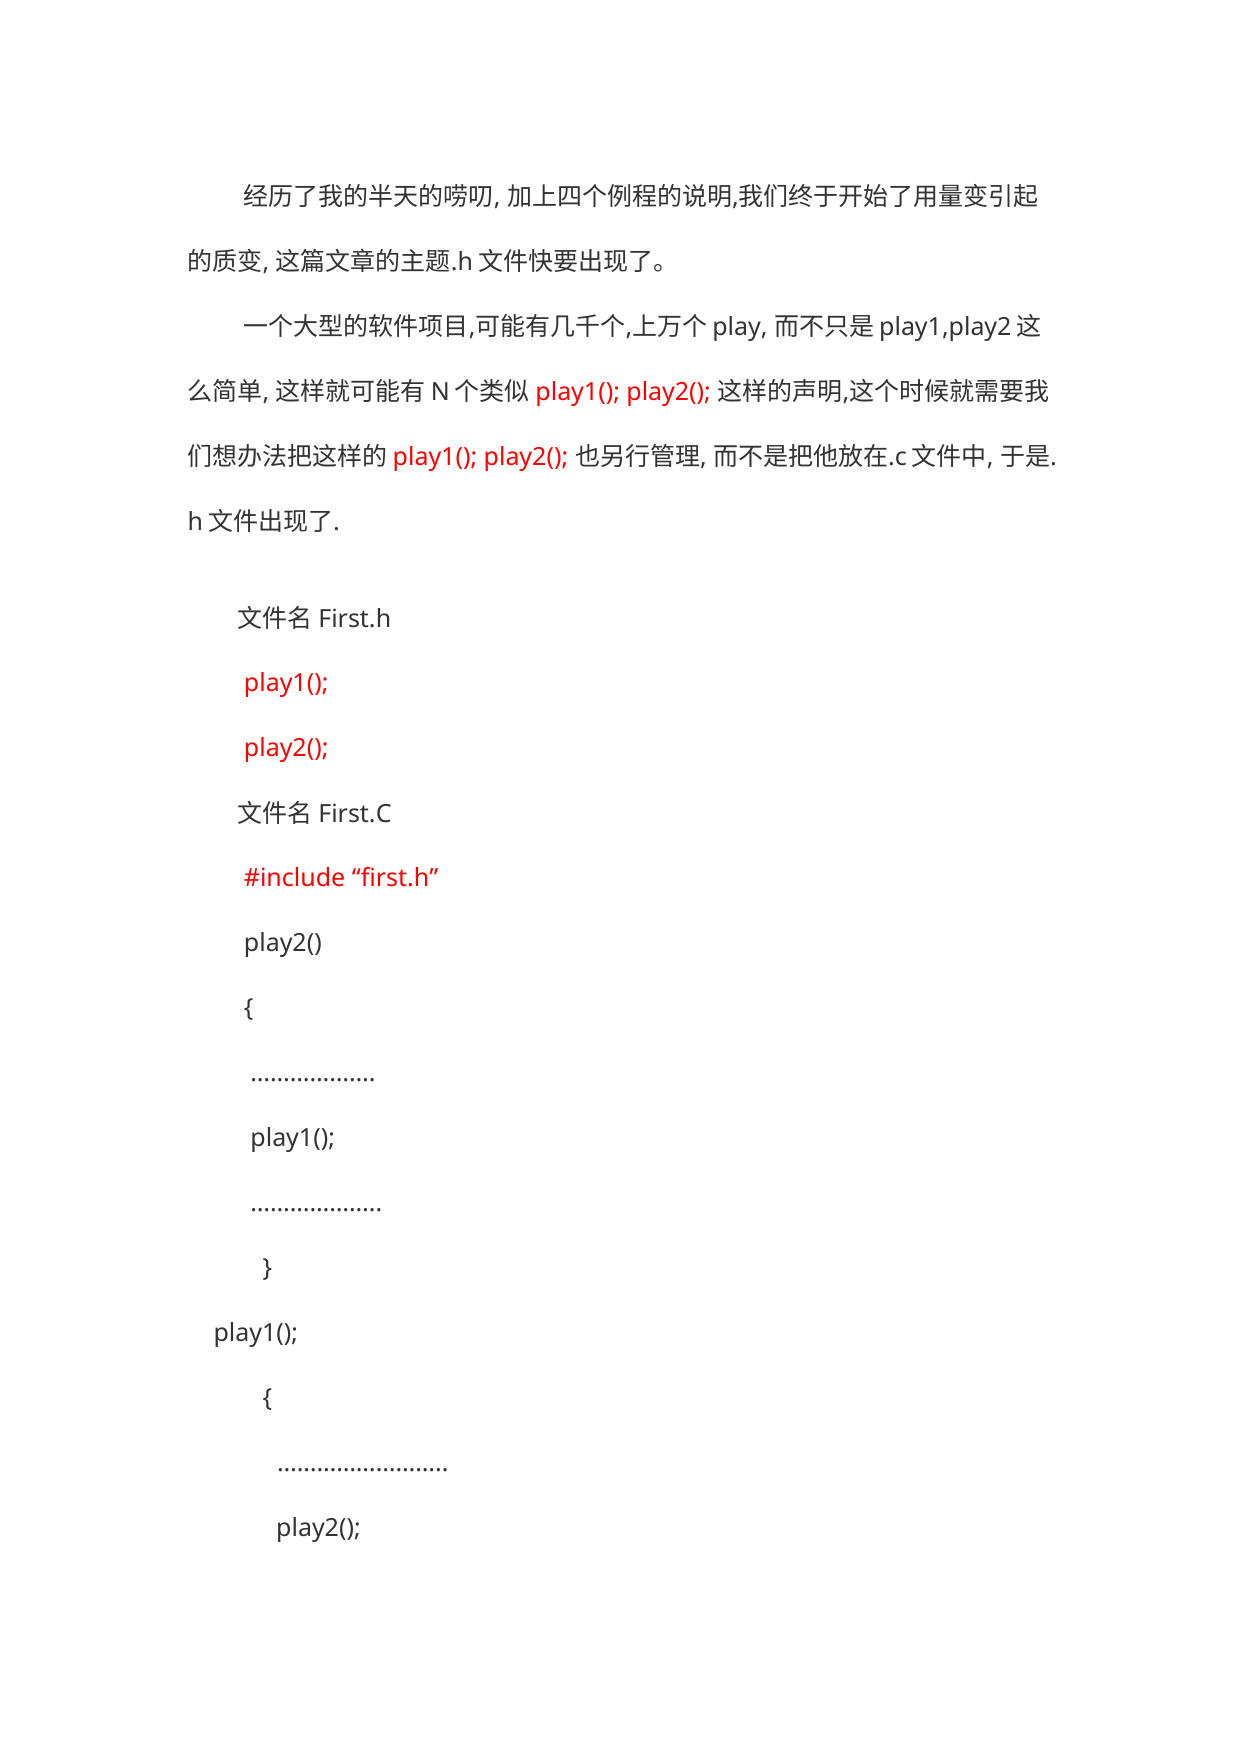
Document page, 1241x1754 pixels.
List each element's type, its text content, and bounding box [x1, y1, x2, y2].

text ………………. [187, 1039, 1053, 1104]
text play2(); [187, 1494, 1053, 1559]
text { [187, 974, 1053, 1039]
text } play1(); [187, 1234, 1053, 1364]
text play1(); [187, 1104, 1053, 1169]
text 文件名 First.C [187, 779, 1053, 844]
text 一个大型的软件项目,可能有几千个,上万个play, 而不只是play1,play2这么简单, 这样就可能有N个类似 play1(); play2(); 这样的声明,这个时候就需要我们想办法把这样的play1(); play2(); 也另行管理, 而不是把他放在.c文件中, 于是.h文件出现了. [187, 292, 1053, 552]
text play2(); [187, 714, 1053, 779]
text #include “first.h” [187, 844, 1053, 909]
text …………………….. [187, 1429, 1053, 1494]
text 文件名 First.h [187, 584, 1053, 649]
text ……………….. [187, 1169, 1053, 1234]
text play2() [187, 909, 1053, 974]
text { [187, 1364, 1053, 1429]
text 经历了我的半天的唠叨, 加上四个例程的说明,我们终于开始了用量变引起的质变, 这篇文章的主题.h文件快要出现了。 [187, 162, 1053, 292]
text play1(); [187, 649, 1053, 714]
